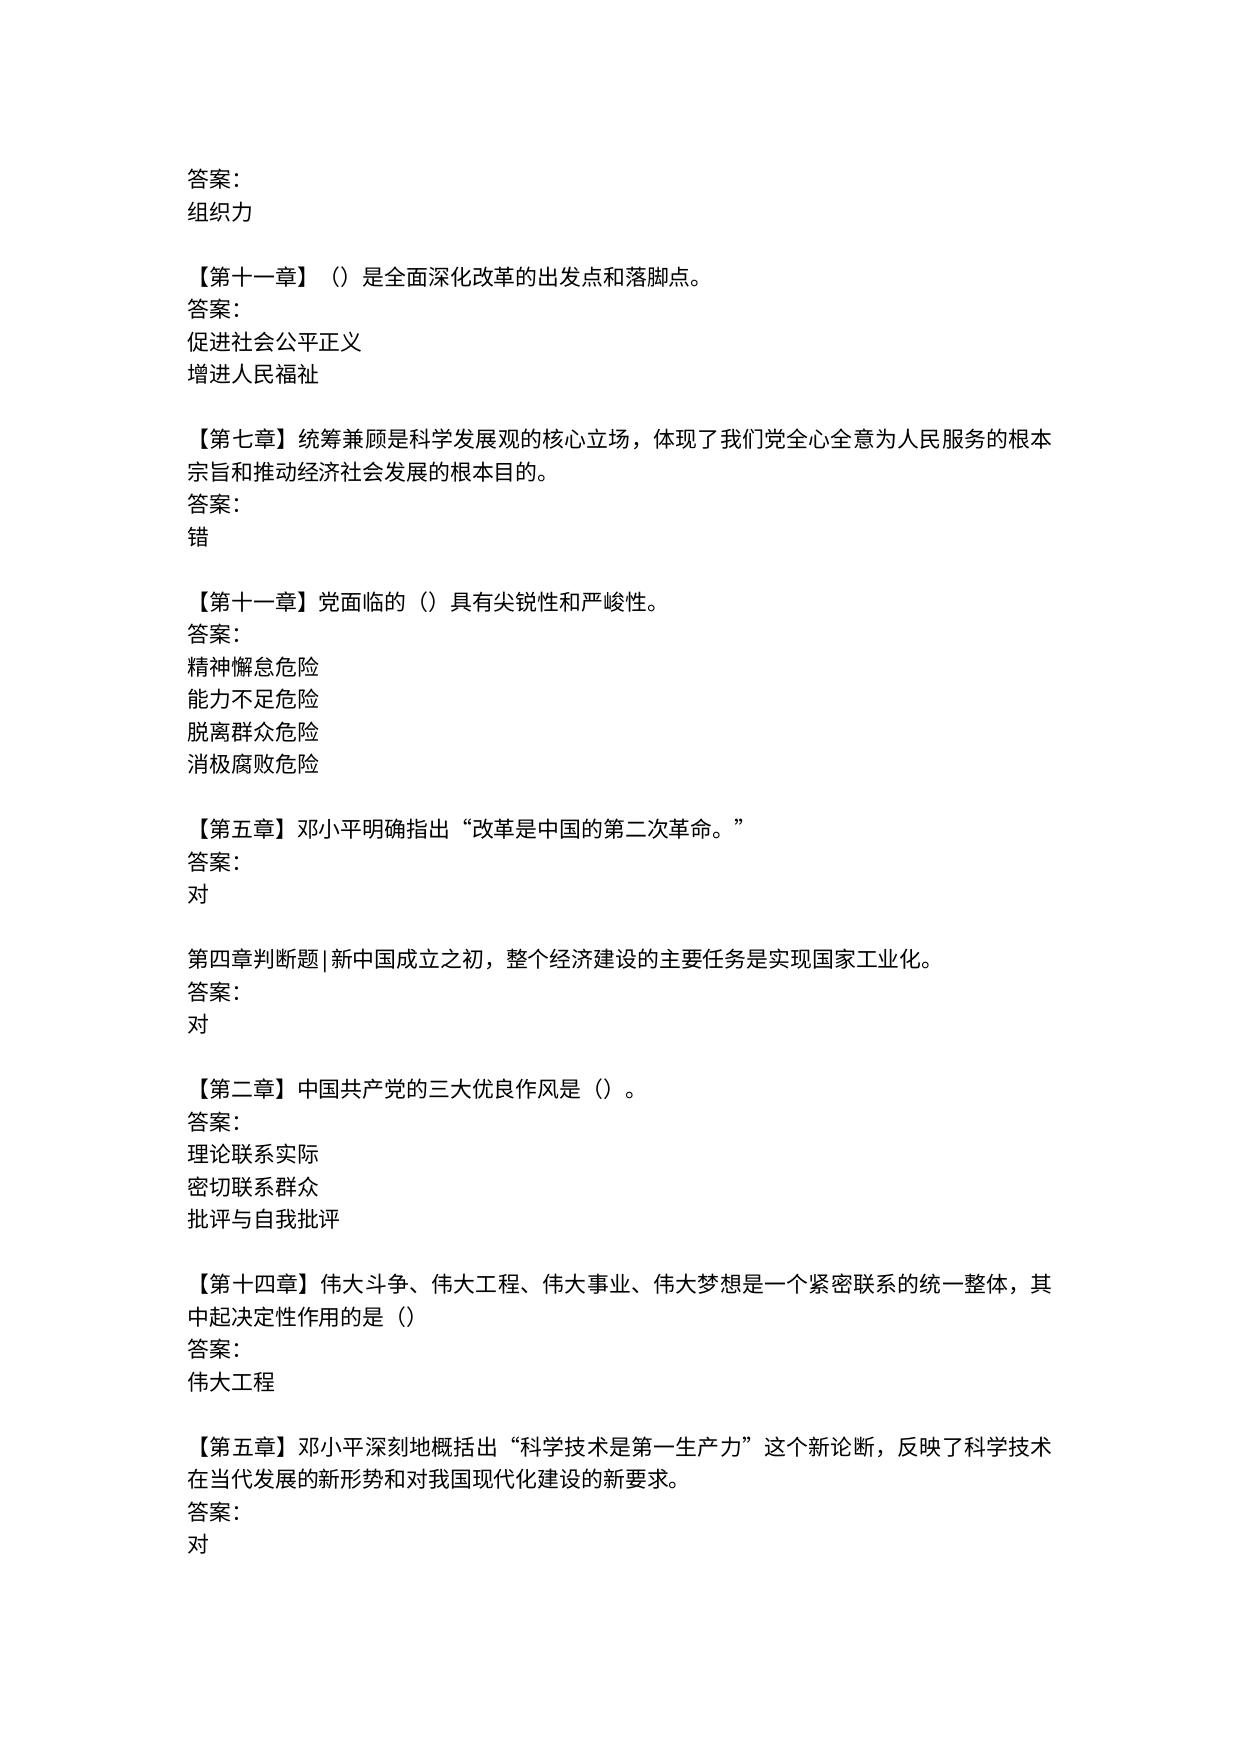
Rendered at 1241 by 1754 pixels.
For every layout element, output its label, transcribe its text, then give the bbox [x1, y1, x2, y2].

text 【第十一章】党面临的（）具有尖锐性和严峻性。 [187, 584, 1053, 617]
text 增进人民福祉 [187, 357, 1053, 389]
text 对 [187, 1007, 1053, 1039]
text 对 [187, 1527, 1053, 1559]
text 答案： [187, 1494, 1053, 1527]
text 【第十四章】伟大斗争、伟大工程、伟大事业、伟大梦想是一个紧密联系的统一整体，其中起决定性作用的是（） [187, 1267, 1053, 1332]
text 【第十一章】（）是全面深化改革的出发点和落脚点。 [187, 259, 1053, 292]
text 消极腐败危险 [187, 747, 1053, 779]
text 答案： [187, 1332, 1053, 1364]
text 第四章判断题|新中国成立之初，整个经济建设的主要任务是实现国家工业化。 [187, 942, 1053, 974]
text 错 [187, 519, 1053, 552]
text 答案： [187, 292, 1053, 324]
text 答案： [187, 162, 1053, 194]
text 答案： [187, 617, 1053, 649]
text 脱离群众危险 [187, 714, 1053, 747]
text 理论联系实际 [187, 1137, 1053, 1169]
text 对 [187, 877, 1053, 909]
text 答案： [187, 844, 1053, 877]
text 【第五章】邓小平明确指出“改革是中国的第二次革命。” [187, 812, 1053, 844]
text 答案： [187, 487, 1053, 519]
text 【第五章】邓小平深刻地概括出“科学技术是第一生产力”这个新论断，反映了科学技术在当代发展的新形势和对我国现代化建设的新要求。 [187, 1429, 1053, 1494]
text 答案： [187, 974, 1053, 1007]
text 密切联系群众 [187, 1169, 1053, 1202]
text 精神懈怠危险 [187, 649, 1053, 682]
text 促进社会公平正义 [187, 324, 1053, 357]
text 能力不足危险 [187, 682, 1053, 714]
text 伟大工程 [187, 1364, 1053, 1397]
text 批评与自我批评 [187, 1202, 1053, 1234]
text 【第七章】统筹兼顾是科学发展观的核心立场，体现了我们党全心全意为人民服务的根本宗旨和推动经济社会发展的根本目的。 [187, 422, 1053, 487]
text 组织力 [187, 194, 1053, 227]
text 答案： [187, 1104, 1053, 1137]
text 【第二章】中国共产党的三大优良作风是（）。 [187, 1072, 1053, 1104]
